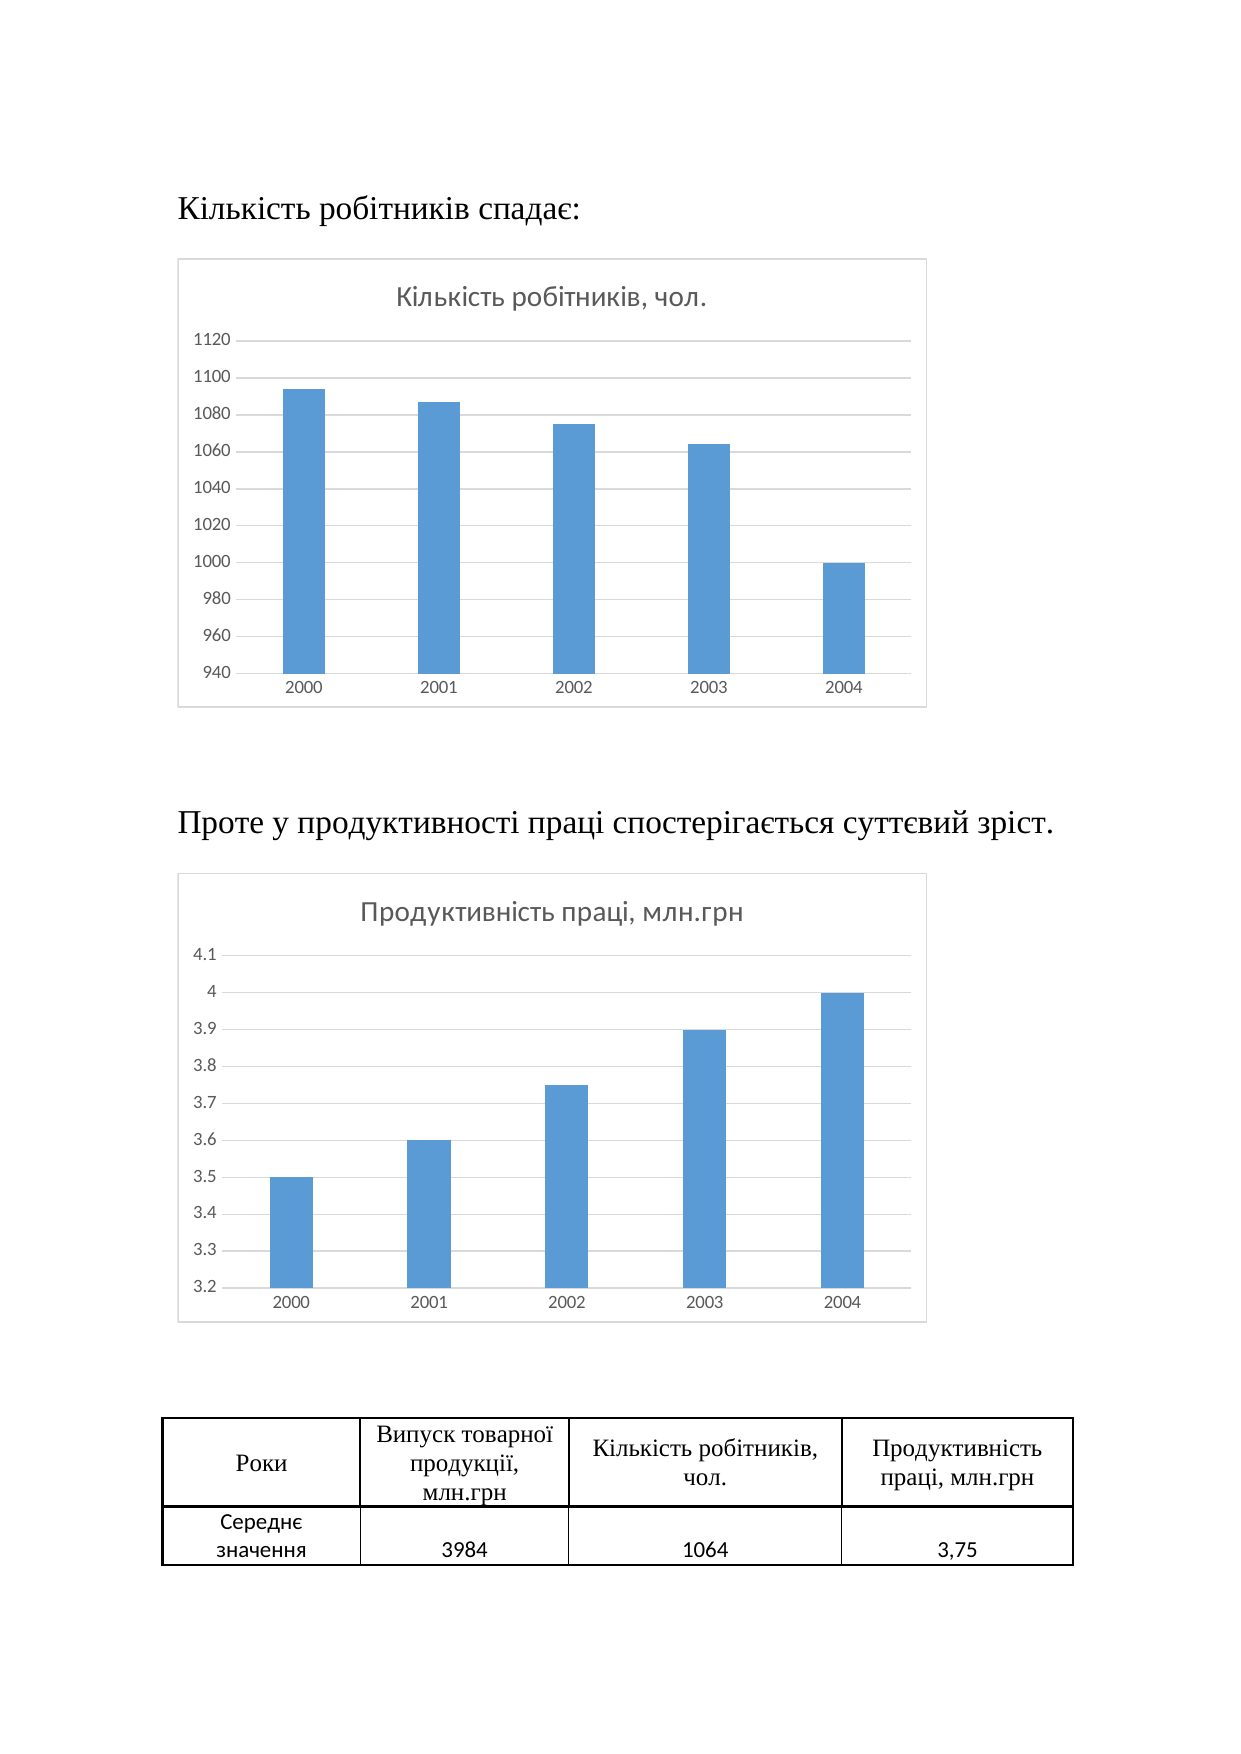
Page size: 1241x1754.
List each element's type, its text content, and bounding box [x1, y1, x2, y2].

table_header Продуктивність праці, млн.грн [843, 1419, 1072, 1505]
table_cell 3984 [361, 1508, 568, 1563]
table_header Кількість робітників, чол. [570, 1419, 841, 1505]
text Кількість робітників спадає: [162, 188, 1152, 226]
table_header Випуск товарної продукції, млн.грн [361, 1419, 568, 1505]
text Проте у продуктивності праці спостерігається суттєвий зріст. [162, 803, 1152, 841]
table_header Роки [164, 1419, 359, 1505]
table_cell 3,75 [842, 1508, 1072, 1563]
table_cell 1064 [569, 1508, 841, 1563]
table_cell Середнє значення [164, 1508, 360, 1563]
